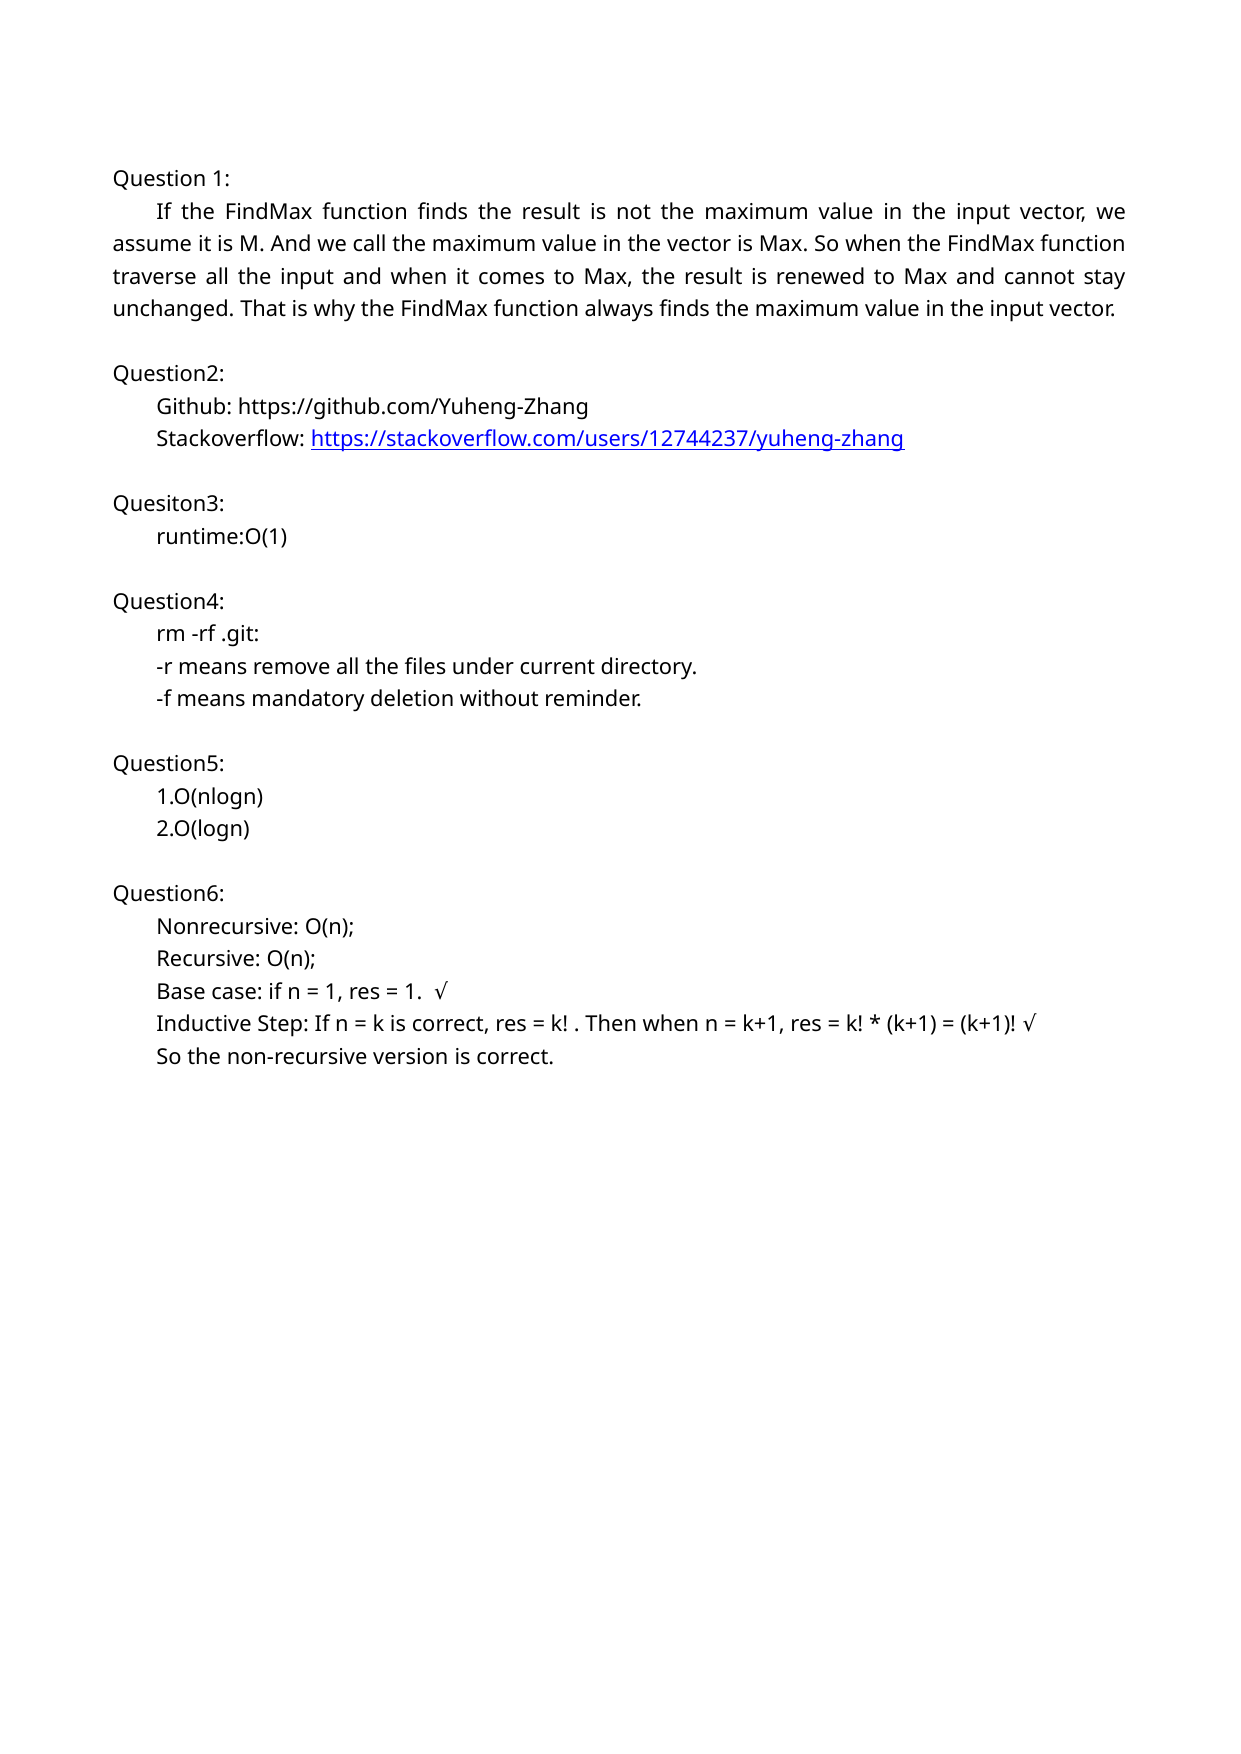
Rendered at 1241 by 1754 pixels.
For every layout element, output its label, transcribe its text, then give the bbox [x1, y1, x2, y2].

text Question2: [112, 357, 1128, 389]
text runtime:O(1) [112, 519, 1128, 552]
text Quesiton3: [112, 487, 1128, 519]
text -f means mandatory deletion without reminder. [112, 682, 1128, 714]
text Recursive: O(n); [112, 942, 1128, 974]
text 1.O(nlogn) [112, 779, 1128, 812]
text Question6: [112, 877, 1128, 909]
text Stackoverflow: https://stackoverflow.com/users/12744237/yuheng-zhang [112, 422, 1128, 454]
text Inductive Step: If n = k is correct, res = k! . Then when n = k+1, res = k! * (k+1) = (k+1)! √ [112, 1007, 1128, 1039]
text 2.O(logn) [112, 812, 1128, 844]
text -r means remove all the files under current directory. [112, 649, 1128, 682]
text Github: https://github.com/Yuheng-Zhang [112, 389, 1128, 422]
text Nonrecursive: O(n); [112, 909, 1128, 942]
text Question5: [112, 747, 1128, 779]
text Base case: if n = 1, res = 1. √ [112, 974, 1128, 1007]
text So the non-recursive version is correct. [112, 1039, 1128, 1072]
text rm -rf .git: [112, 617, 1128, 649]
text Question 1: [112, 162, 1128, 194]
text Question4: [112, 584, 1128, 617]
text If the FindMax function finds the result is not the maximum value in the input vector, we assume it is M. And we call the maximum value in the vector is Max. So when the FindMax function traverse all the input and when it comes to Max, the result is renewed to Max and cannot stay unchanged. That is why the FindMax function always finds the maximum value in the input vector. [112, 194, 1128, 324]
